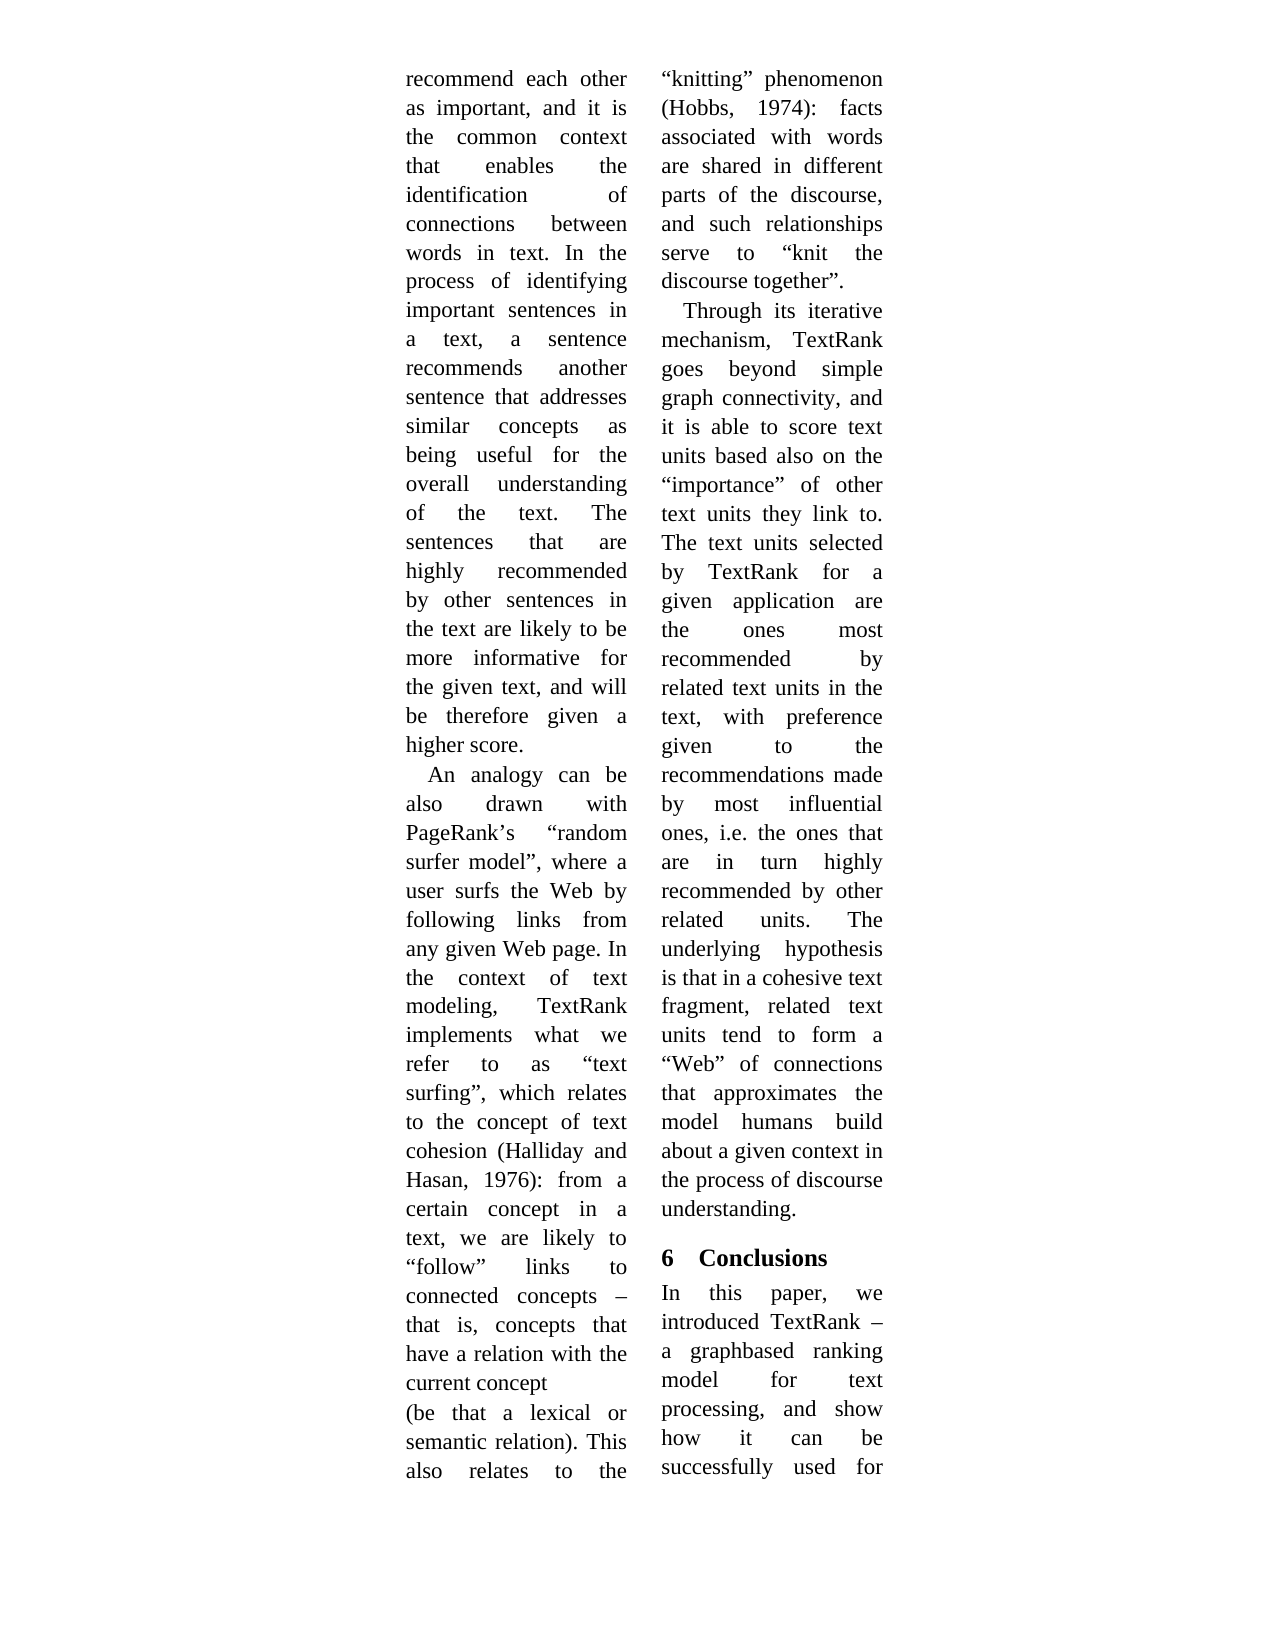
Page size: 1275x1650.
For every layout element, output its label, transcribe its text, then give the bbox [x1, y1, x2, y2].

subtitle Conclusions [661, 1243, 883, 1272]
text (be that a lexical or semantic relation). This also relates to the “knitting” phenomenon (Hobbs, 1974): facts associated with words are shared in different parts of the discourse, and such relationships serve to “knit the discourse together”. [406, 1399, 627, 1483]
text An analogy can be also drawn with PageRank’s “random surfer model”, where a user surfs the Web by following links from any given Web page. In the context of text modeling, TextRank implements what we refer to as “text surfing”, which relates to the concept of text cohesion (Halliday and Hasan, 1976): from a certain concept in a text, we are likely to “follow” links to connected concepts – that is, concepts that have a relation with the current concept [406, 761, 627, 1395]
text (be that a lexical or semantic relation). This also relates to the “knitting” phenomenon (Hobbs, 1974): facts associated with words are shared in different parts of the discourse, and such relationships serve to “knit the discourse together”. [661, 65, 883, 294]
text Through its iterative mechanism, TextRank goes beyond simple graph connectivity, and it is able to score text units based also on the “importance” of other text units they link to. The text units selected by TextRank for a given application are the ones most recommended by related text units in the text, with preference given to the recommendations made by most influential ones, i.e. the ones that are in turn highly recommended by other related units. The underlying hypothesis is that in a cohesive text fragment, related text units tend to form a “Web” of connections that approximates the model humans build about a given context in the process of discourse understanding. [661, 297, 883, 1222]
